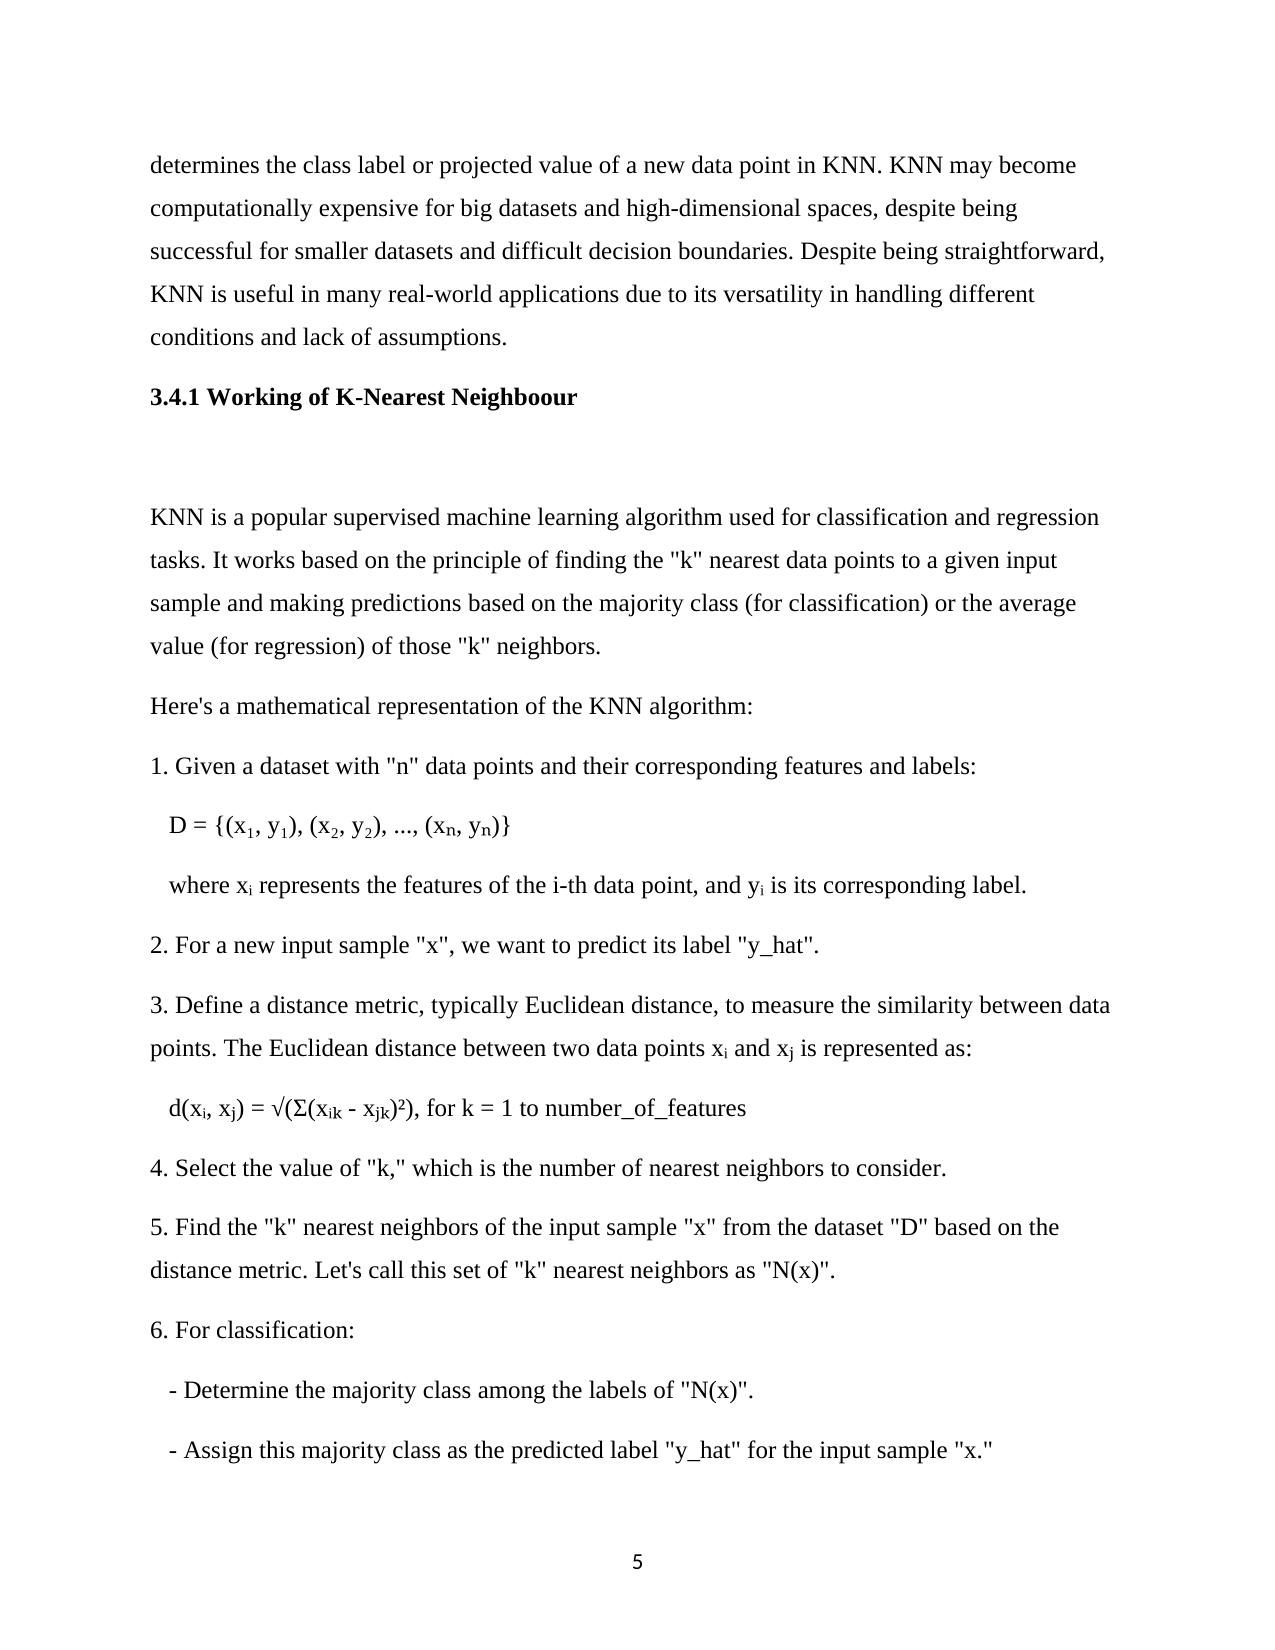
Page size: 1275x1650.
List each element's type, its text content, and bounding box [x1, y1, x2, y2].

text 5. Find the "k" nearest neighbors of the input sample "x" from the dataset "D" based on the distance metric. Let's call this set of "k" nearest neighbors as "N(x)". [150, 1212, 1125, 1284]
text 4. Select the value of "k," which is the number of nearest neighbors to consider. [150, 1153, 1125, 1181]
text KNN is a popular supervised machine learning algorithm used for classification and regression tasks. It works based on the principle of finding the "k" nearest data points to a given input sample and making predictions based on the majority class (for classification) or the average value (for regression) of those "k" neighbors. [150, 502, 1125, 660]
text Here's a mathematical representation of the KNN algorithm: [150, 691, 1125, 720]
text D = {(x₁, y₁), (x₂, y₂), ..., (xₙ, yₙ)} [150, 811, 1125, 839]
text 1. Given a dataset with "n" data points and their corresponding features and labels: [150, 751, 1125, 779]
text 2. For a new input sample "x", we want to predict its label "y_hat". [150, 930, 1125, 959]
text where xᵢ represents the features of the i-th data point, and yᵢ is its corresponding label. [150, 870, 1125, 899]
text 3. Define a distance metric, typically Euclidean distance, to measure the similarity between data points. The Euclidean distance between two data points xᵢ and xⱼ is represented as: [150, 990, 1125, 1062]
text - Determine the majority class among the labels of "N(x)". [150, 1375, 1125, 1404]
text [150, 150, 1125, 351]
text d(xᵢ, xⱼ) = √(Σ(xᵢₖ - xⱼₖ)²), for k = 1 to number_of_features [150, 1093, 1125, 1122]
text - Assign this majority class as the predicted label "y_hat" for the input sample "x." [150, 1435, 1125, 1464]
text 3.4.1 Working of K-Nearest Neighboour [150, 382, 1125, 411]
text 6. For classification: [150, 1315, 1125, 1344]
